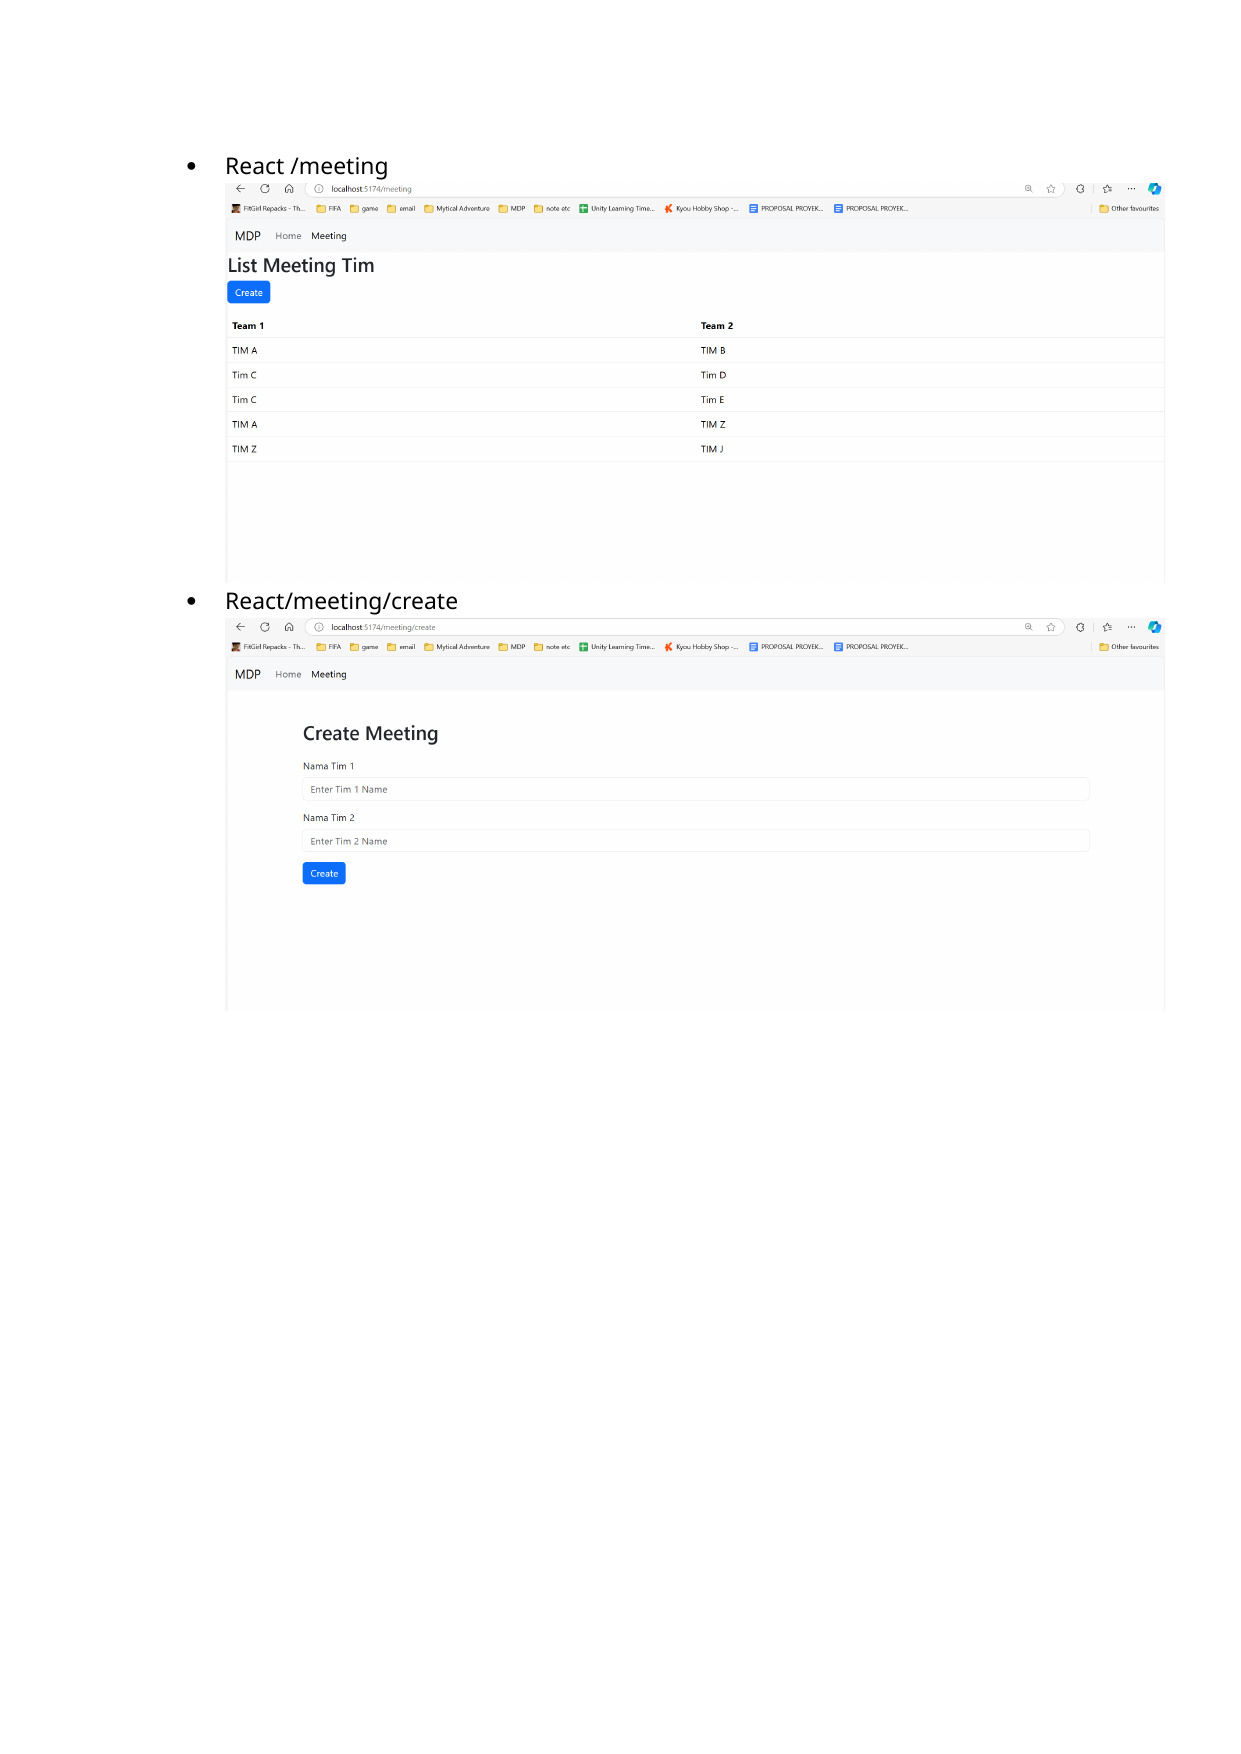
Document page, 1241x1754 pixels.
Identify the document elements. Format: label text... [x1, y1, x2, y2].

picture [225, 183, 1166, 583]
picture [225, 618, 1166, 1011]
